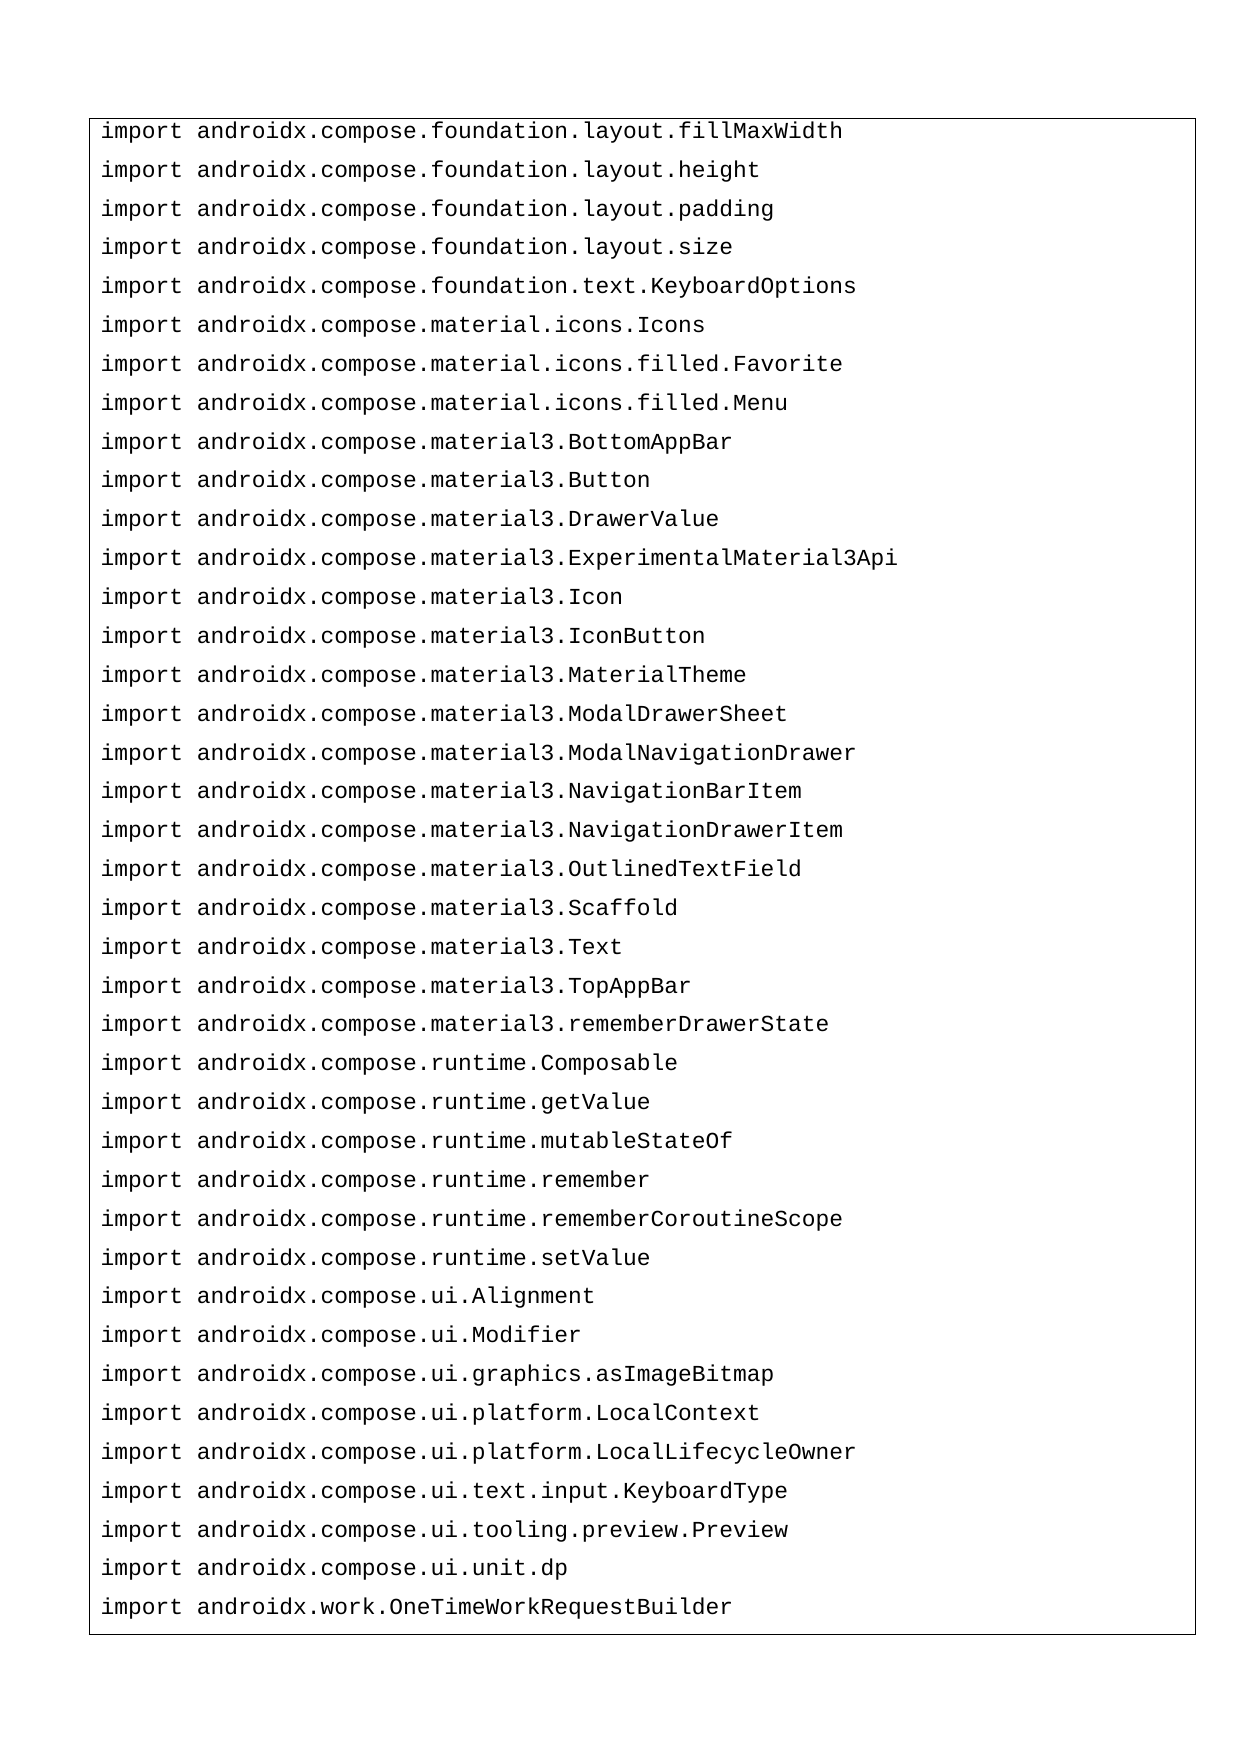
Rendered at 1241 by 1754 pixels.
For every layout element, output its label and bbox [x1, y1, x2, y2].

table_header [90, 119, 1195, 1633]
